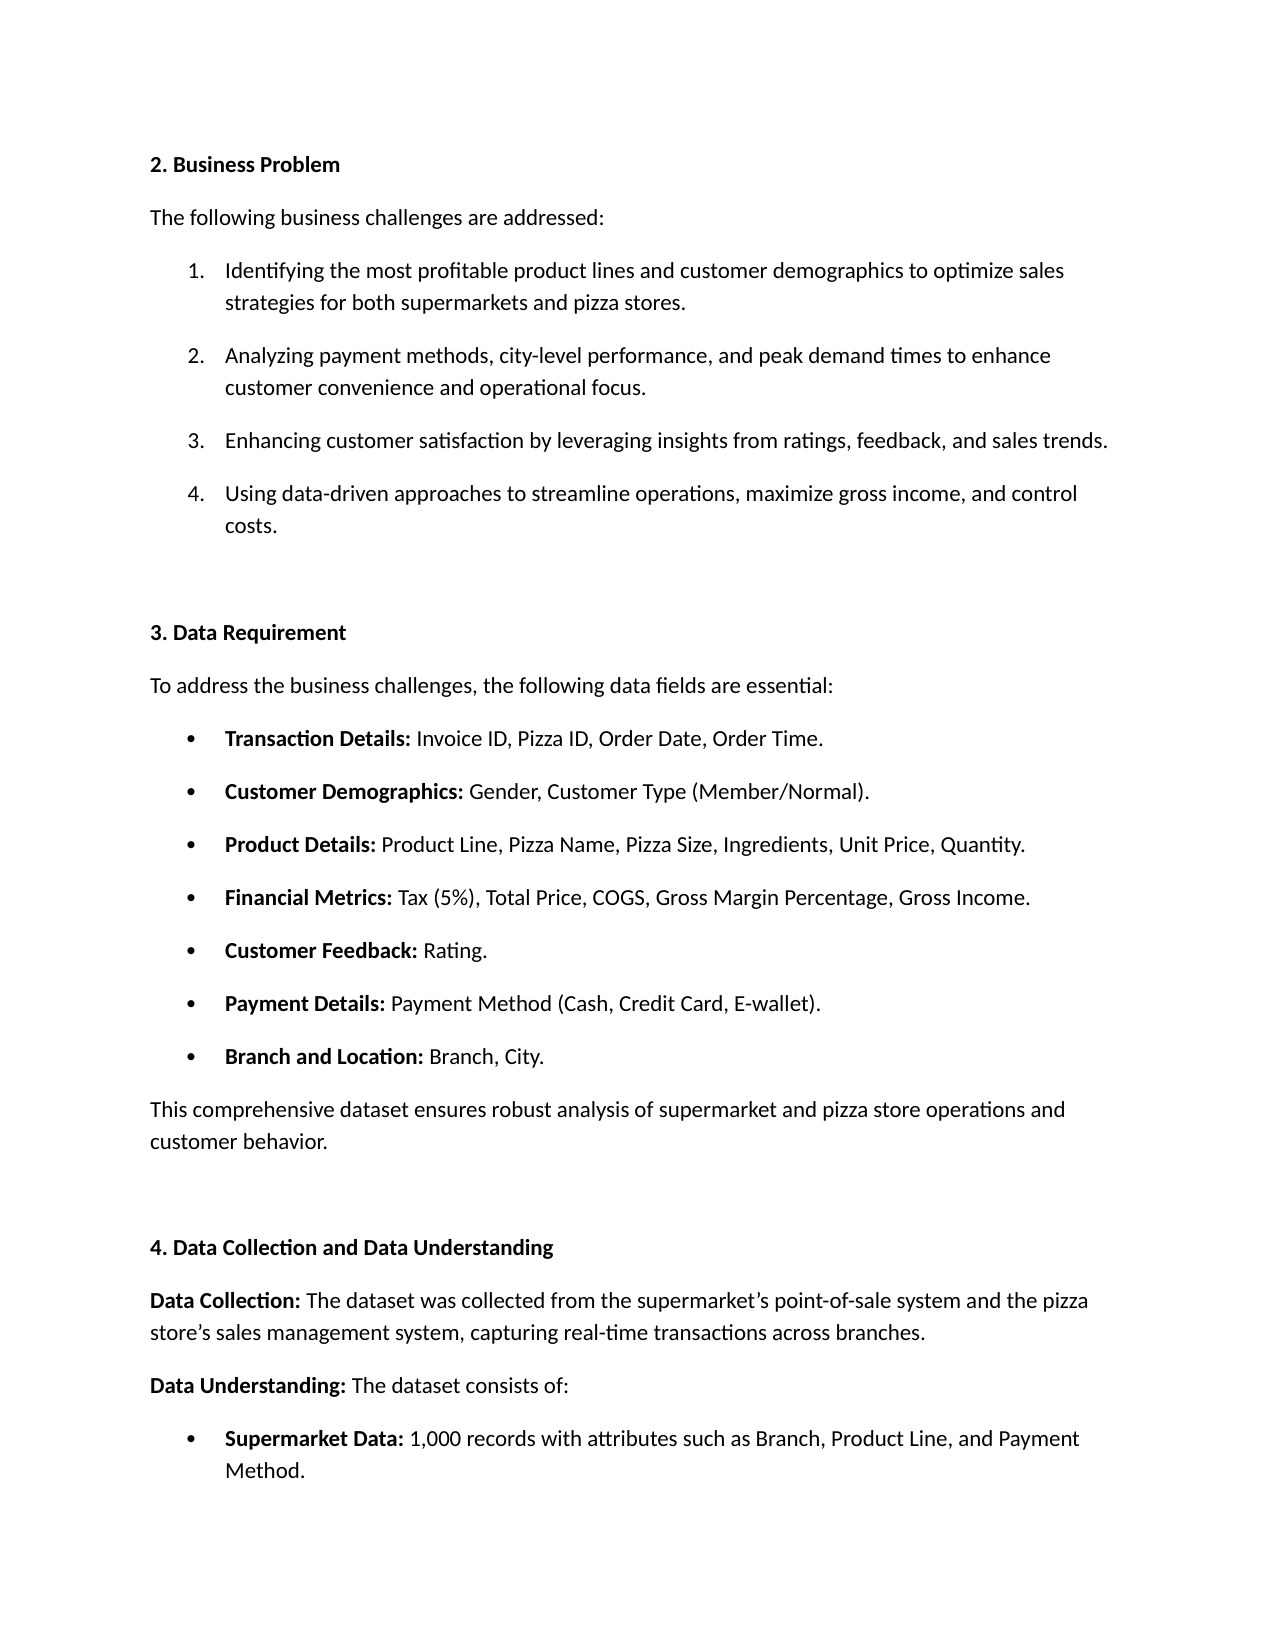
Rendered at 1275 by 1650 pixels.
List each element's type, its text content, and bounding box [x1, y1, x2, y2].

text To address the business challenges, the following data fields are essential: [150, 671, 1125, 699]
list Analyzing payment methods, city-level performance, and peak demand times to enhance customer convenience and operational focus. [187, 341, 1125, 401]
list Enhancing customer satisfaction by leveraging insights from ratings, feedback, and sales trends. [187, 426, 1125, 454]
list Supermarket Data: 1,000 records with attributes such as Branch, Product Line, and Payment Method. [187, 1424, 1125, 1484]
list Branch and Location: Branch, City. [187, 1042, 1125, 1070]
text This comprehensive dataset ensures robust analysis of supermarket and pizza store operations and customer behavior. [150, 1095, 1125, 1155]
list Identifying the most profitable product lines and customer demographics to optimize sales strategies for both supermarkets and pizza stores. [187, 256, 1125, 316]
list Product Details: Product Line, Pizza Name, Pizza Size, Ingredients, Unit Price, Quantity. [187, 830, 1125, 858]
text 3. Data Requirement [150, 618, 1125, 646]
text 2. Business Problem [150, 150, 1125, 178]
text Data Understanding: The dataset consists of: [150, 1371, 1125, 1399]
text 4. Data Collection and Data Understanding [150, 1233, 1125, 1261]
list Customer Feedback: Rating. [187, 936, 1125, 964]
list Using data-driven approaches to streamline operations, maximize gross income, and control costs. [187, 479, 1125, 540]
list Financial Metrics: Tax (5%), Total Price, COGS, Gross Margin Percentage, Gross Income. [187, 883, 1125, 911]
text Data Collection: The dataset was collected from the supermarket’s point-of-sale system and the pizza store’s sales management system, capturing real-time transactions across branches. [150, 1286, 1125, 1346]
list Customer Demographics: Gender, Customer Type (Member/Normal). [187, 777, 1125, 805]
text The following business challenges are addressed: [150, 203, 1125, 231]
list Payment Details: Payment Method (Cash, Credit Card, E-wallet). [187, 989, 1125, 1017]
list Transaction Details: Invoice ID, Pizza ID, Order Date, Order Time. [187, 724, 1125, 752]
